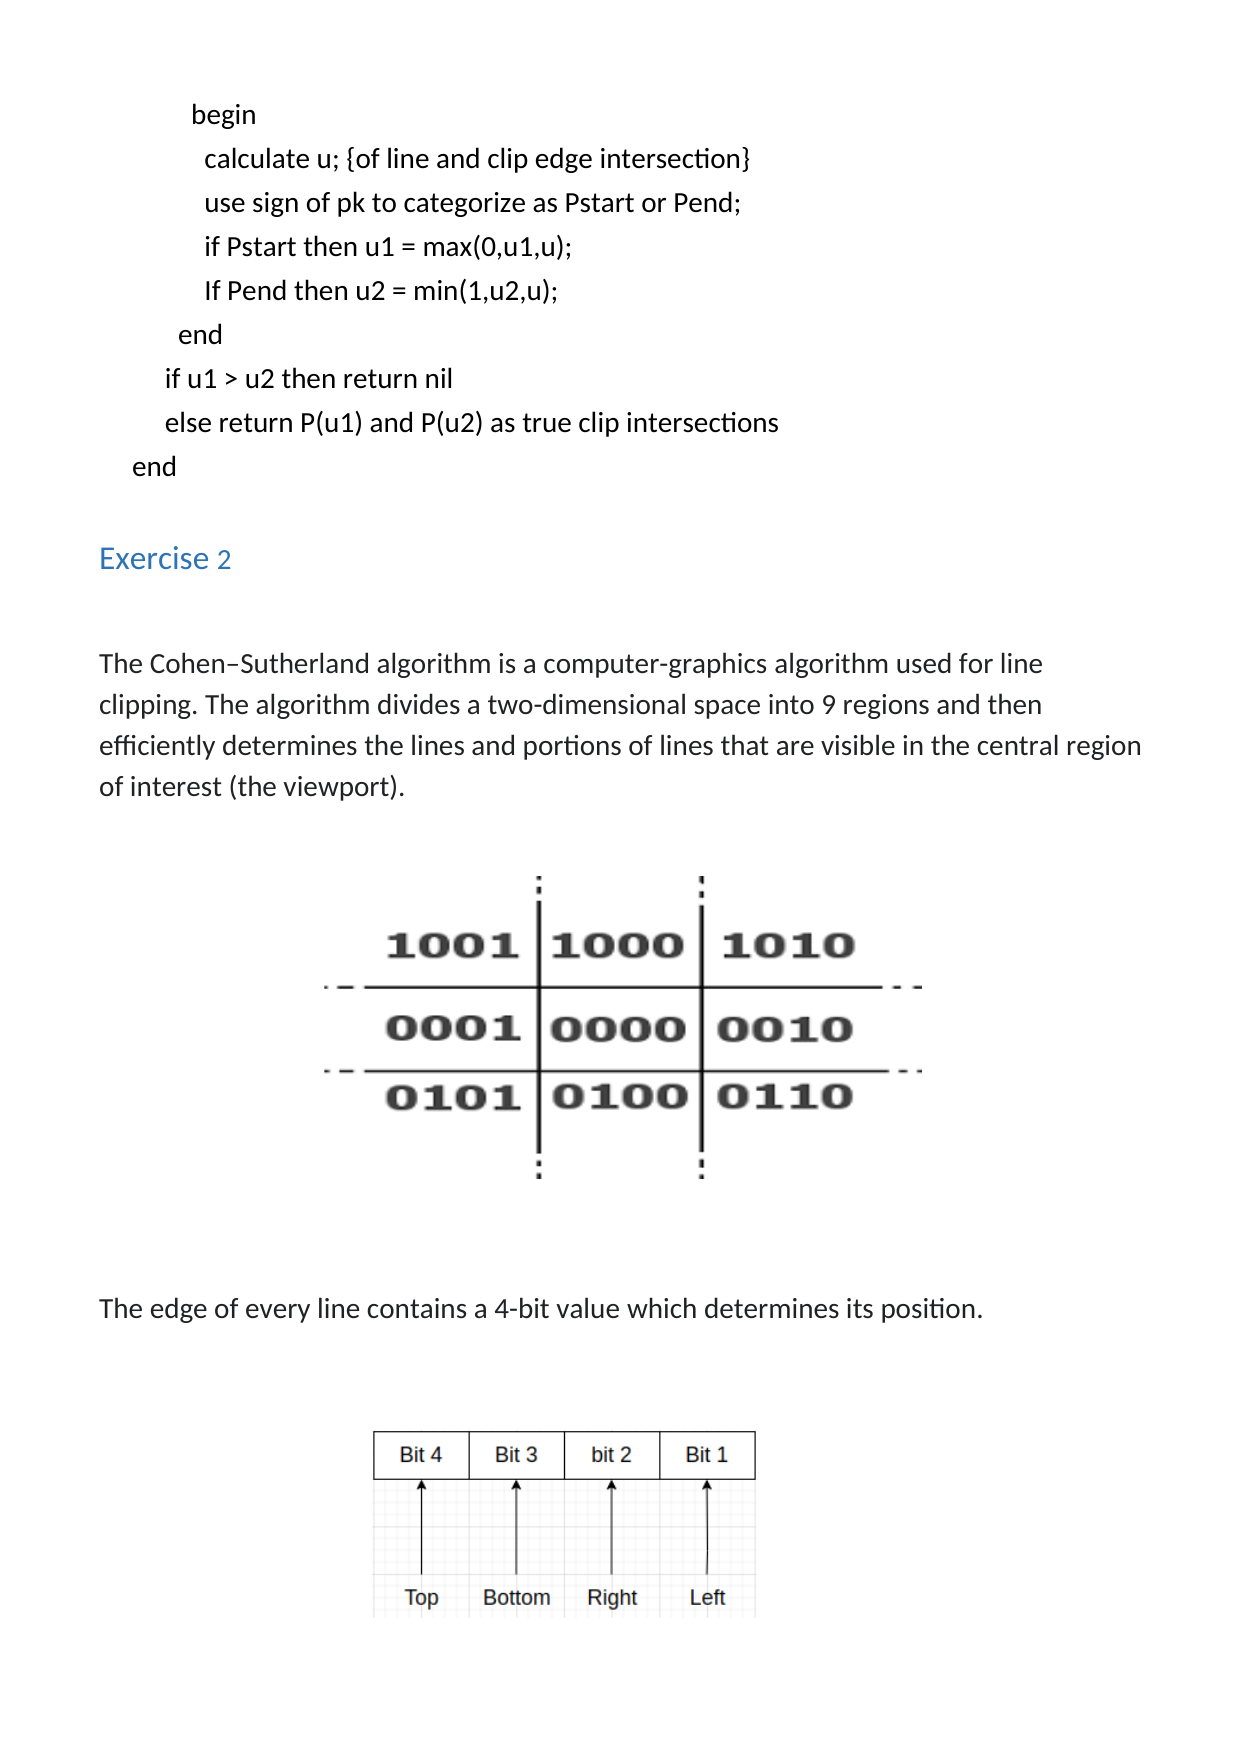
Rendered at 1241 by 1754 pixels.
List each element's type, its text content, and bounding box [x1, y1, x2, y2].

text The Cohen–Sutherland algorithm is a computer-graphics algorithm used for line clipping. The algorithm divides a two-dimensional space into 9 regions and then efficiently determines the lines and portions of lines that are visible in the central region of interest (the viewport). [99, 645, 1147, 804]
picture [324, 876, 922, 1179]
text if u1 > u2 then return nil [99, 360, 1147, 395]
text begin [99, 96, 1147, 132]
picture [372, 1430, 757, 1618]
text end [99, 316, 1147, 351]
text end [99, 448, 1147, 483]
text use sign of pk to categorize as Pstart or Pend; [99, 184, 1147, 219]
text calculate u; {of line and clip edge intersection} [99, 140, 1147, 176]
text The edge of every line contains a 4-bit value which determines its position. [99, 1290, 1147, 1326]
text if Pstart then u1 = max(0,u1,u); [99, 228, 1147, 263]
subtitle Exercise 2 [99, 537, 1147, 577]
text If Pend then u2 = min(1,u2,u); [99, 272, 1147, 307]
text else return P(u1) and P(u2) as true clip intersections [99, 404, 1147, 439]
